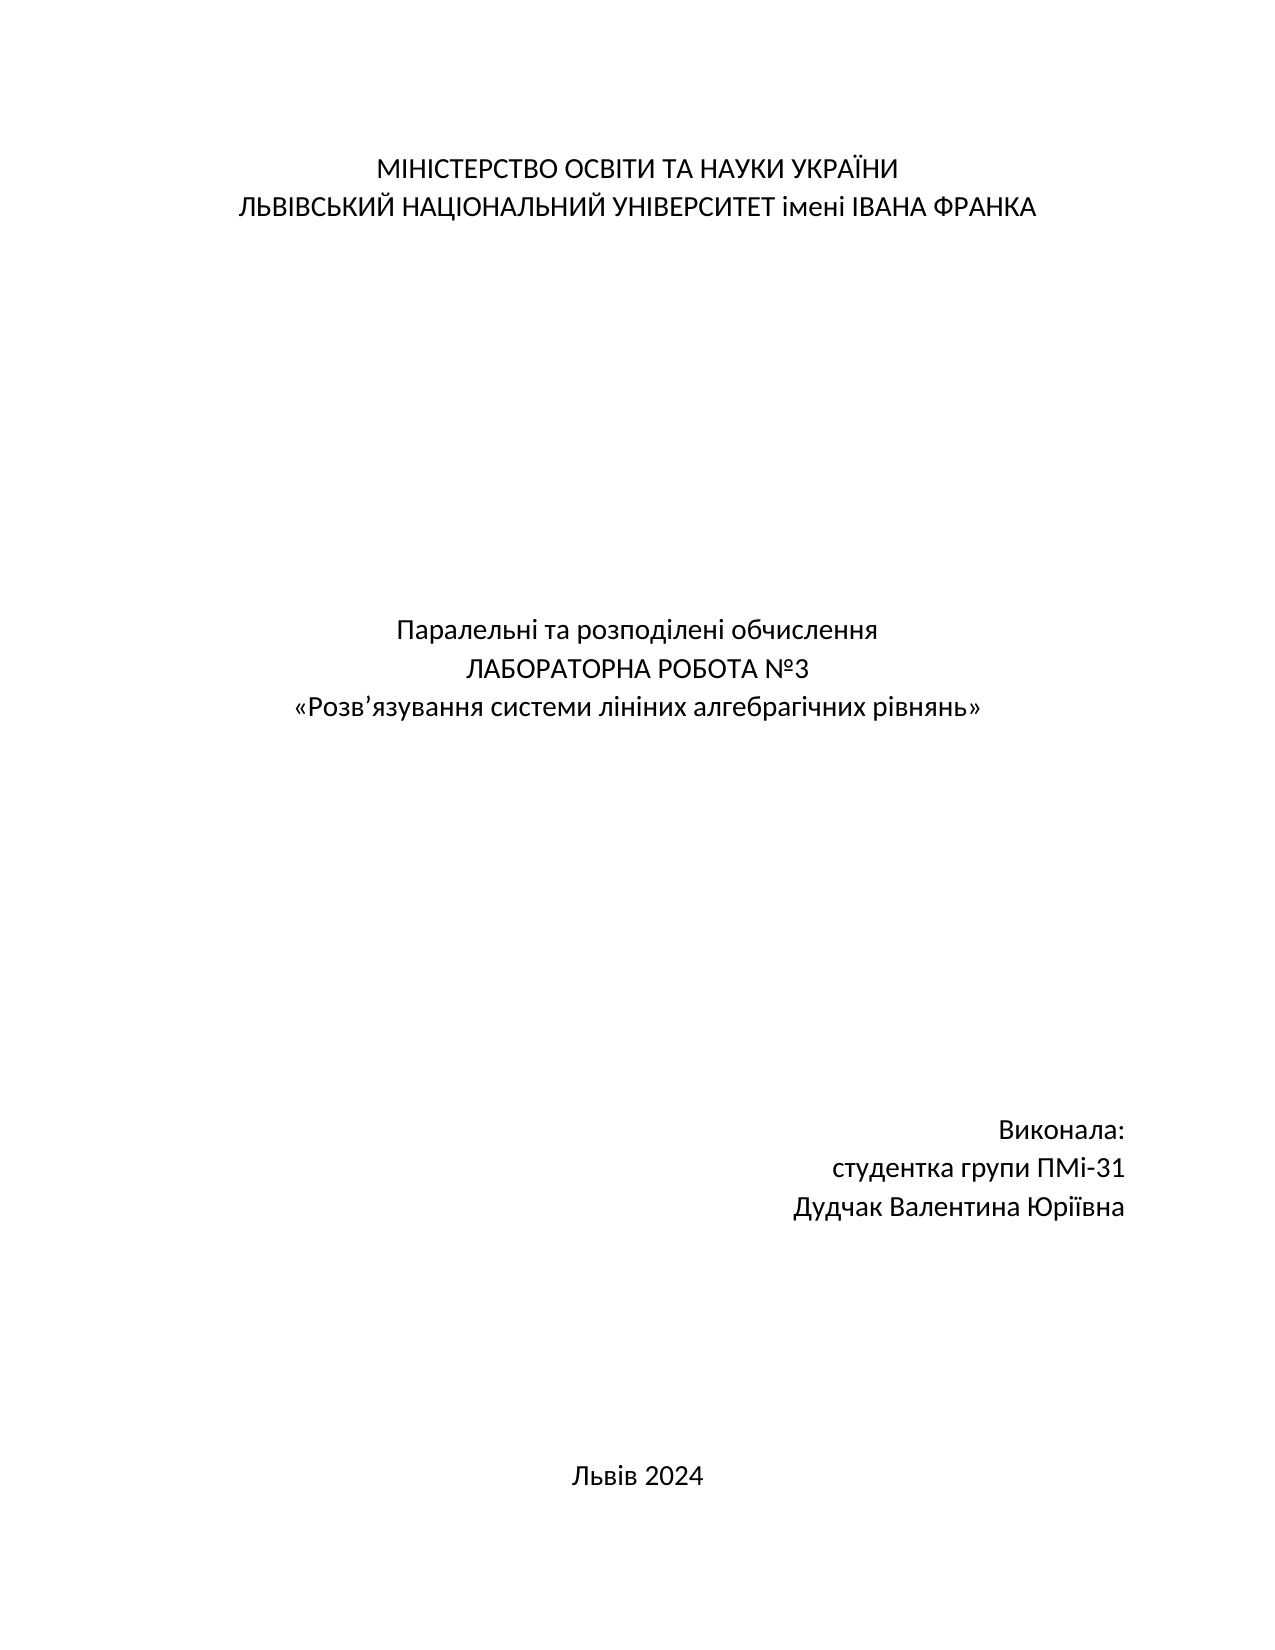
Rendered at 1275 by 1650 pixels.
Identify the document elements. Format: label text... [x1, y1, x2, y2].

text Львів 2024 [150, 1457, 1125, 1492]
text ЛЬВІВСЬКИЙ НАЦІОНАЛЬНИЙ УНІВЕРСИТЕТ імені ІВАНА ФРАНКА [150, 188, 1125, 224]
text МІНІСТЕРСТВО ОСВІТИ ТА НАУКИ УКРАЇНИ [150, 150, 1125, 186]
text ЛАБОРАТОРНА РОБОТА №3 [150, 650, 1125, 685]
text «Розв’язування системи лініних алгебрагічних рівнянь» [150, 688, 1125, 724]
text Виконала: [150, 1111, 1125, 1147]
text Дудчак Валентина Юріївна [150, 1188, 1125, 1223]
text студентка групи ПМі-31 [150, 1149, 1125, 1185]
text Паралельні та розподілені обчислення [150, 611, 1125, 647]
